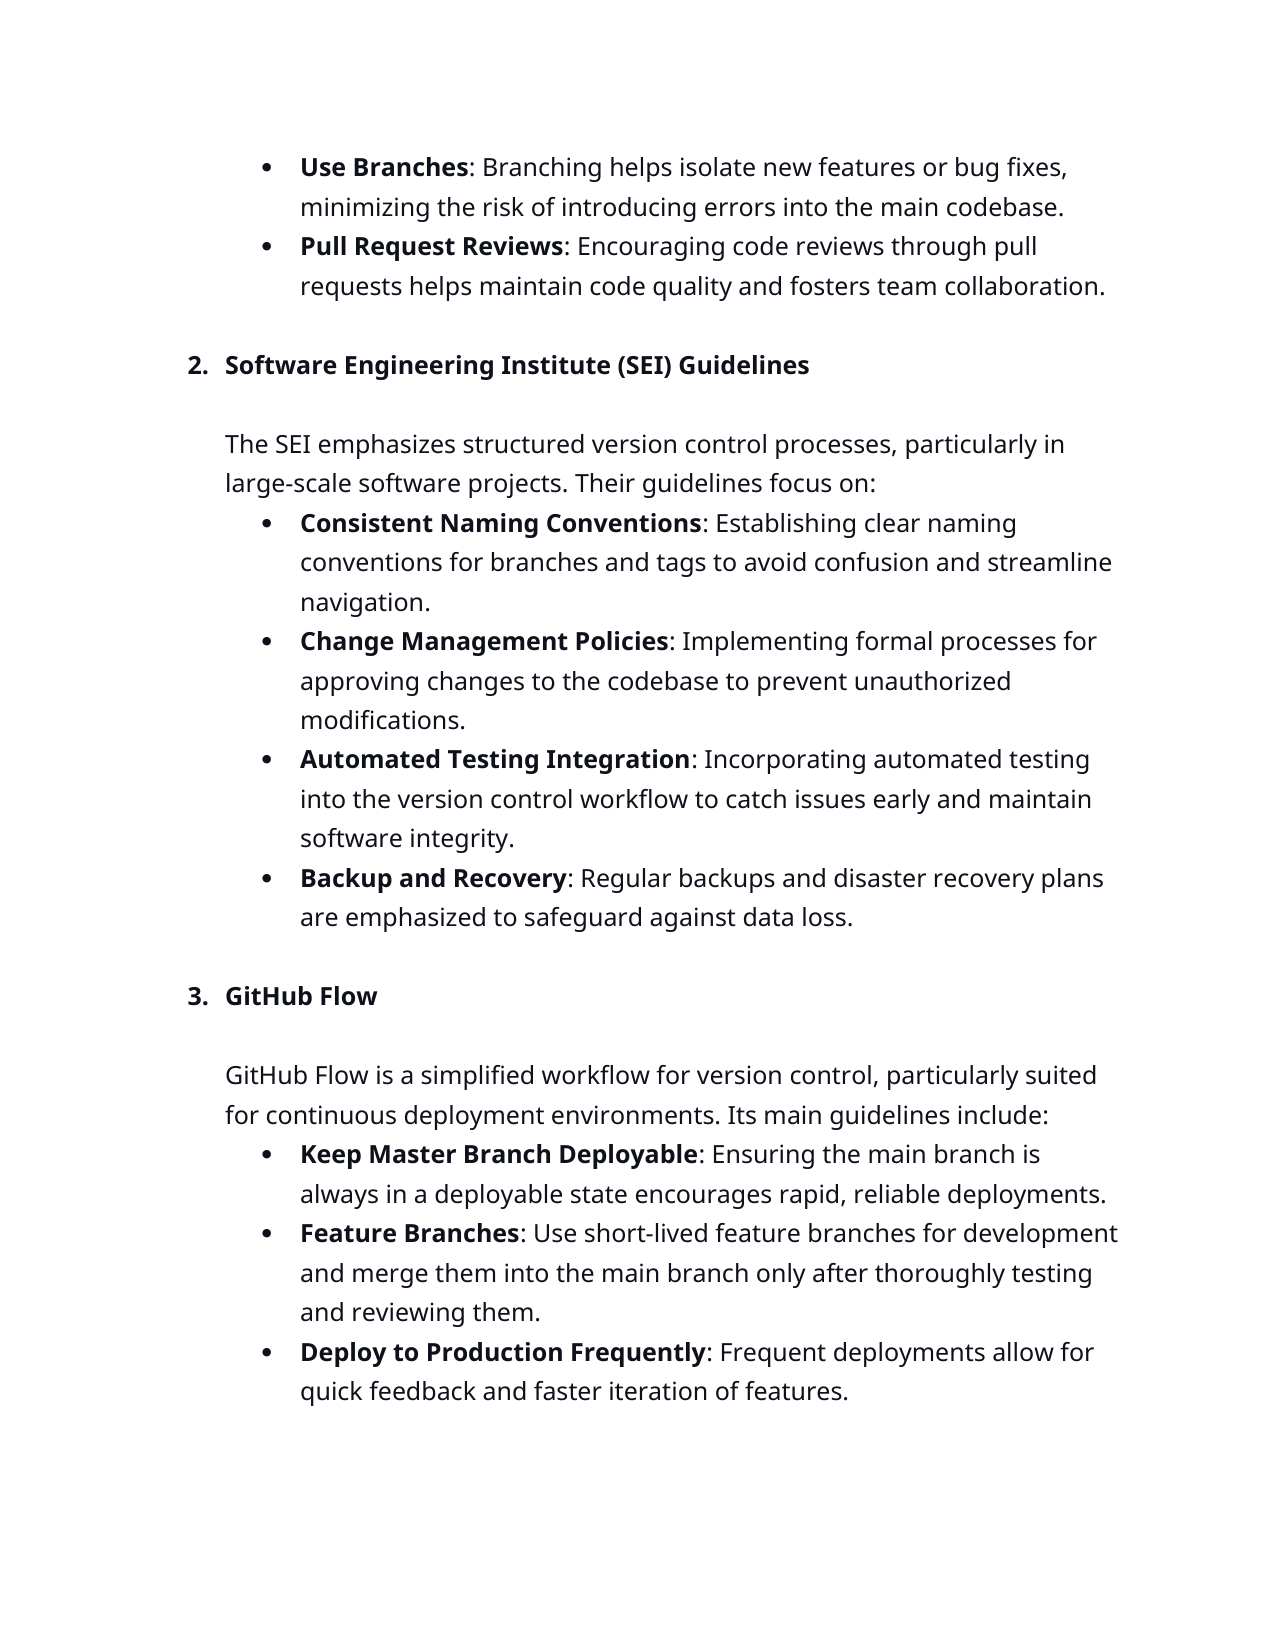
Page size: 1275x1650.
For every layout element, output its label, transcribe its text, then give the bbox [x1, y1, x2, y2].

list Use Branches: Branching helps isolate new features or bug fixes, minimizing the risk of introducing errors into the main codebase. [262, 150, 1125, 223]
list Pull Request Reviews: Encouraging code reviews through pull requests helps maintain code quality and fosters team collaboration. [262, 229, 1125, 302]
list Deploy to Production Frequently: Frequent deployments allow for quick feedback and faster iteration of features. [262, 1334, 1125, 1408]
list Consistent Naming Conventions: Establishing clear naming conventions for branches and tags to avoid confusion and streamline navigation. [262, 505, 1125, 618]
list Change Management Policies: Implementing formal processes for approving changes to the codebase to prevent unauthorized modifications. [262, 624, 1125, 737]
list Feature Branches: Use short-lived feature branches for development and merge them into the main branch only after thoroughly testing and reviewing them. [262, 1216, 1125, 1329]
list Keep Master Branch Deployable: Ensuring the main branch is always in a deployable state encourages rapid, reliable deployments. [262, 1137, 1125, 1211]
list The SEI emphasizes structured version control processes, particularly in large-scale software projects. Their guidelines focus on: [225, 426, 1125, 500]
list Software Engineering Institute (SEI) Guidelines [187, 347, 1125, 381]
list GitHub Flow [187, 979, 1125, 1013]
list Automated Testing Integration: Incorporating automated testing into the version control workflow to catch issues early and maintain software integrity. [262, 742, 1125, 855]
list GitHub Flow is a simplified workflow for version control, particularly suited for continuous deployment environments. Its main guidelines include: [225, 1058, 1125, 1132]
list Backup and Recovery: Regular backups and disaster recovery plans are emphasized to safeguard against data loss. [262, 861, 1125, 934]
